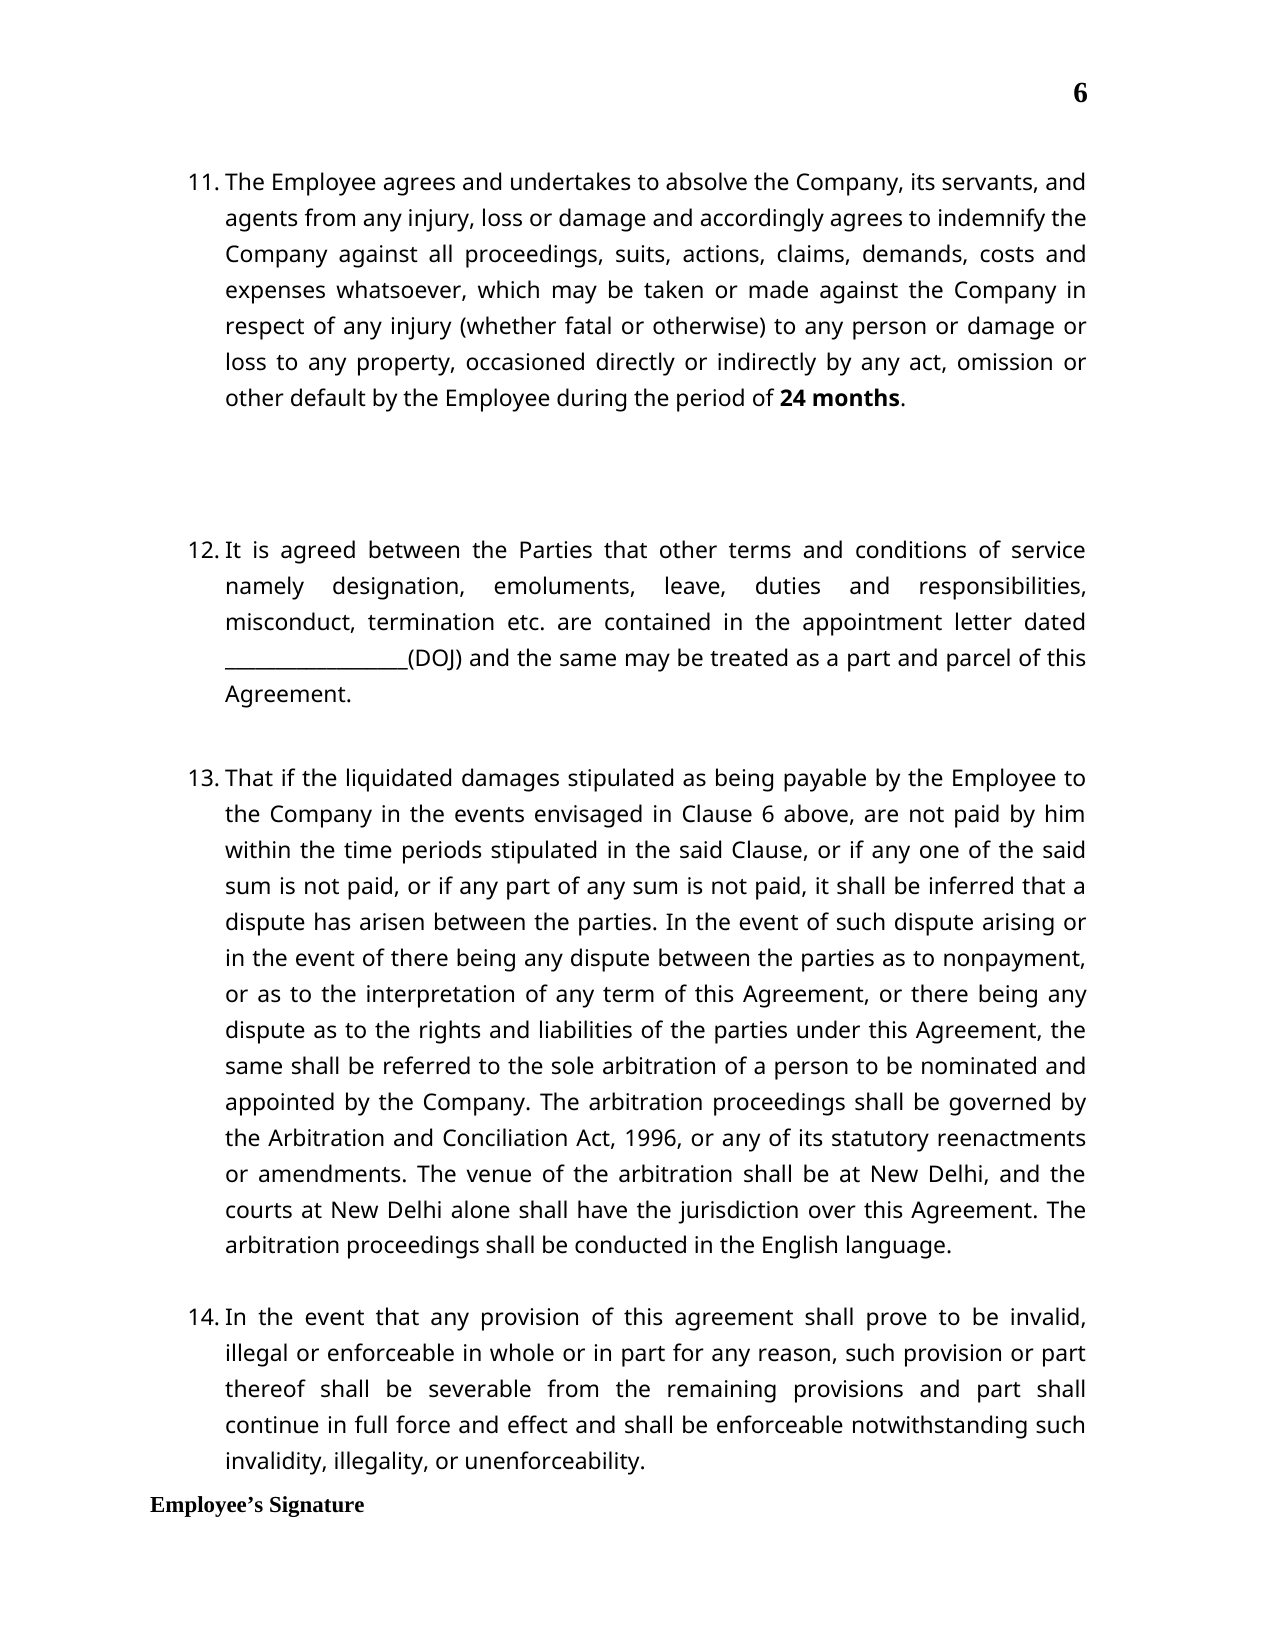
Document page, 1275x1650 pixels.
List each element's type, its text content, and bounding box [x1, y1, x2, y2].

list It is agreed between the Parties that other terms and conditions of service namely designation, emoluments, leave, duties and responsibilities, misconduct, termination etc. are contained in the appointment letter dated __________________(DOJ) and the same may be treated as a part and parcel of this Agreement. [187, 534, 1087, 709]
list That if the liquidated damages stipulated as being payable by the Employee to the Company in the events envisaged in Clause 6 above, are not paid by him within the time periods stipulated in the said Clause, or if any one of the said sum is not paid, or if any part of any sum is not paid, it shall be inferred that a dispute has arisen between the parties. In the event of such dispute arising or in the event of there being any dispute between the parties as to nonpayment, or as to the interpretation of any term of this Agreement, or there being any dispute as to the rights and liabilities of the parties under this Agreement, the same shall be referred to the sole arbitration of a person to be nominated and appointed by the Company. The arbitration proceedings shall be governed by the Arbitration and Conciliation Act, 1996, or any of its statutory reenactments or amendments. The venue of the arbitration shall be at New Delhi, and the courts at New Delhi alone shall have the jurisdiction over this Agreement. The arbitration proceedings shall be conducted in the English language. [187, 762, 1087, 1261]
list The Employee agrees and undertakes to absolve the Company, its servants, and agents from any injury, loss or damage and accordingly agrees to indemnify the Company against all proceedings, suits, actions, claims, demands, costs and expenses whatsoever, which may be taken or made against the Company in respect of any injury (whether fatal or otherwise) to any person or damage or loss to any property, occasioned directly or indirectly by any act, omission or other default by the Employee during the period of 24 months. [187, 166, 1087, 413]
list In the event that any provision of this agreement shall prove to be invalid, illegal or enforceable in whole or in part for any reason, such provision or part thereof shall be severable from the remaining provisions and part shall continue in full force and effect and shall be enforceable notwithstanding such invalidity, illegality, or unenforceability. [187, 1301, 1087, 1476]
